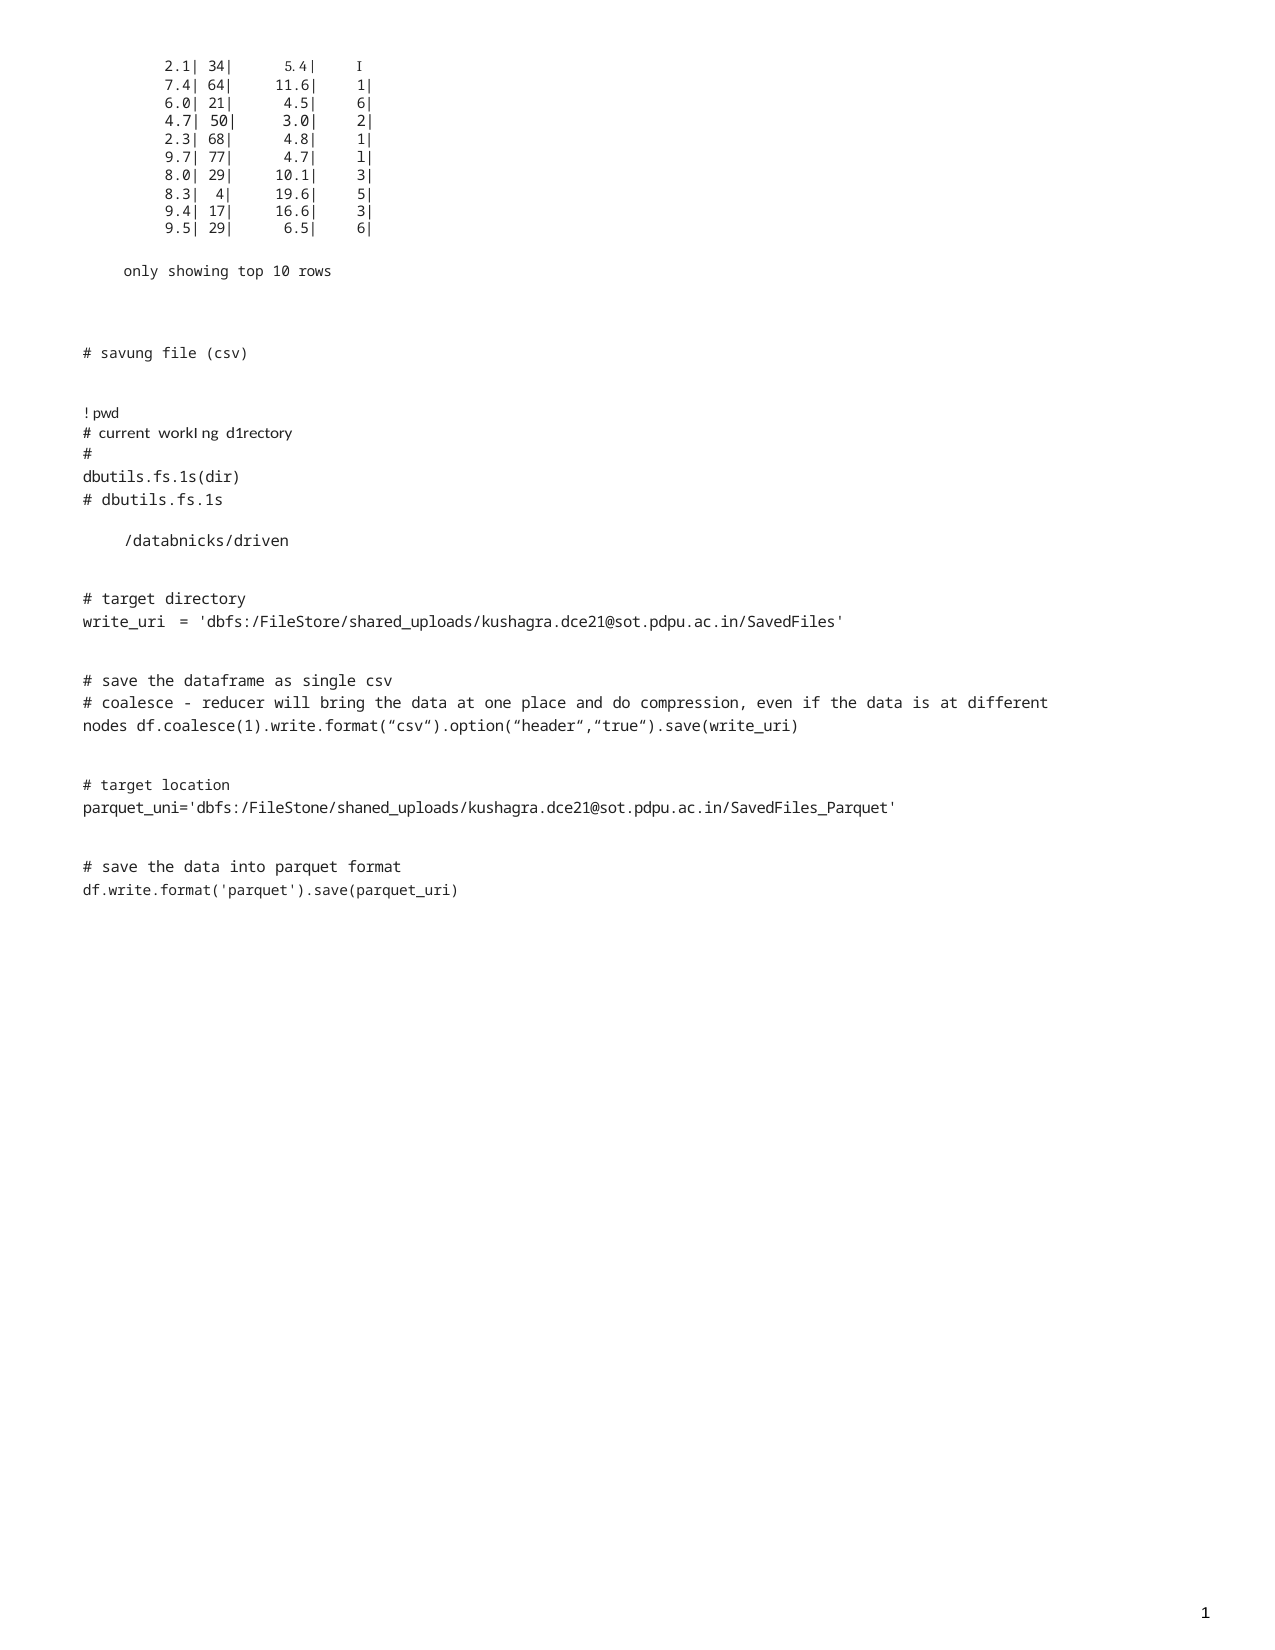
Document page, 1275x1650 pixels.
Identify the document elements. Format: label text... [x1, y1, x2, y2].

text # current workI ng d1rectory [83, 423, 1231, 442]
text df.write.format('parquet').save(parquet_uri) [83, 880, 1231, 899]
text # target directory [83, 587, 1231, 609]
text only showing top 10 rows [123, 261, 1231, 281]
text # target location [83, 775, 1231, 795]
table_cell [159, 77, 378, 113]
text /databnicks/driven [123, 529, 1231, 551]
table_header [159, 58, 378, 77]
text write_uri = 'dbfs:/FileStore/shared_uploads/kushagra.dce21@sot.pdpu.ac.in/SavedFiles' [83, 610, 1231, 632]
text # coalesce - reducer will bring the data at one place and do compression, even if the data is at different nodes df.coalesce(1).write.format(“csv“).option(“header“,“true“).save(write_uri) [83, 692, 1052, 736]
text # save the data into parquet format [83, 856, 1231, 877]
text # save the dataframe as single csv [83, 669, 1231, 691]
text # savung file (csv) [83, 343, 1231, 363]
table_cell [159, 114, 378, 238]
text # dbutils.fs.1s(dir) # dbutils.fs.1s [83, 443, 244, 510]
text parquet_uni='dbfs:/FileStone/shaned_uploads/kushagra.dce21@sot.pdpu.ac.in/SavedFiles_Parquet' [83, 797, 1231, 818]
text ! pwd [84, 403, 1231, 422]
